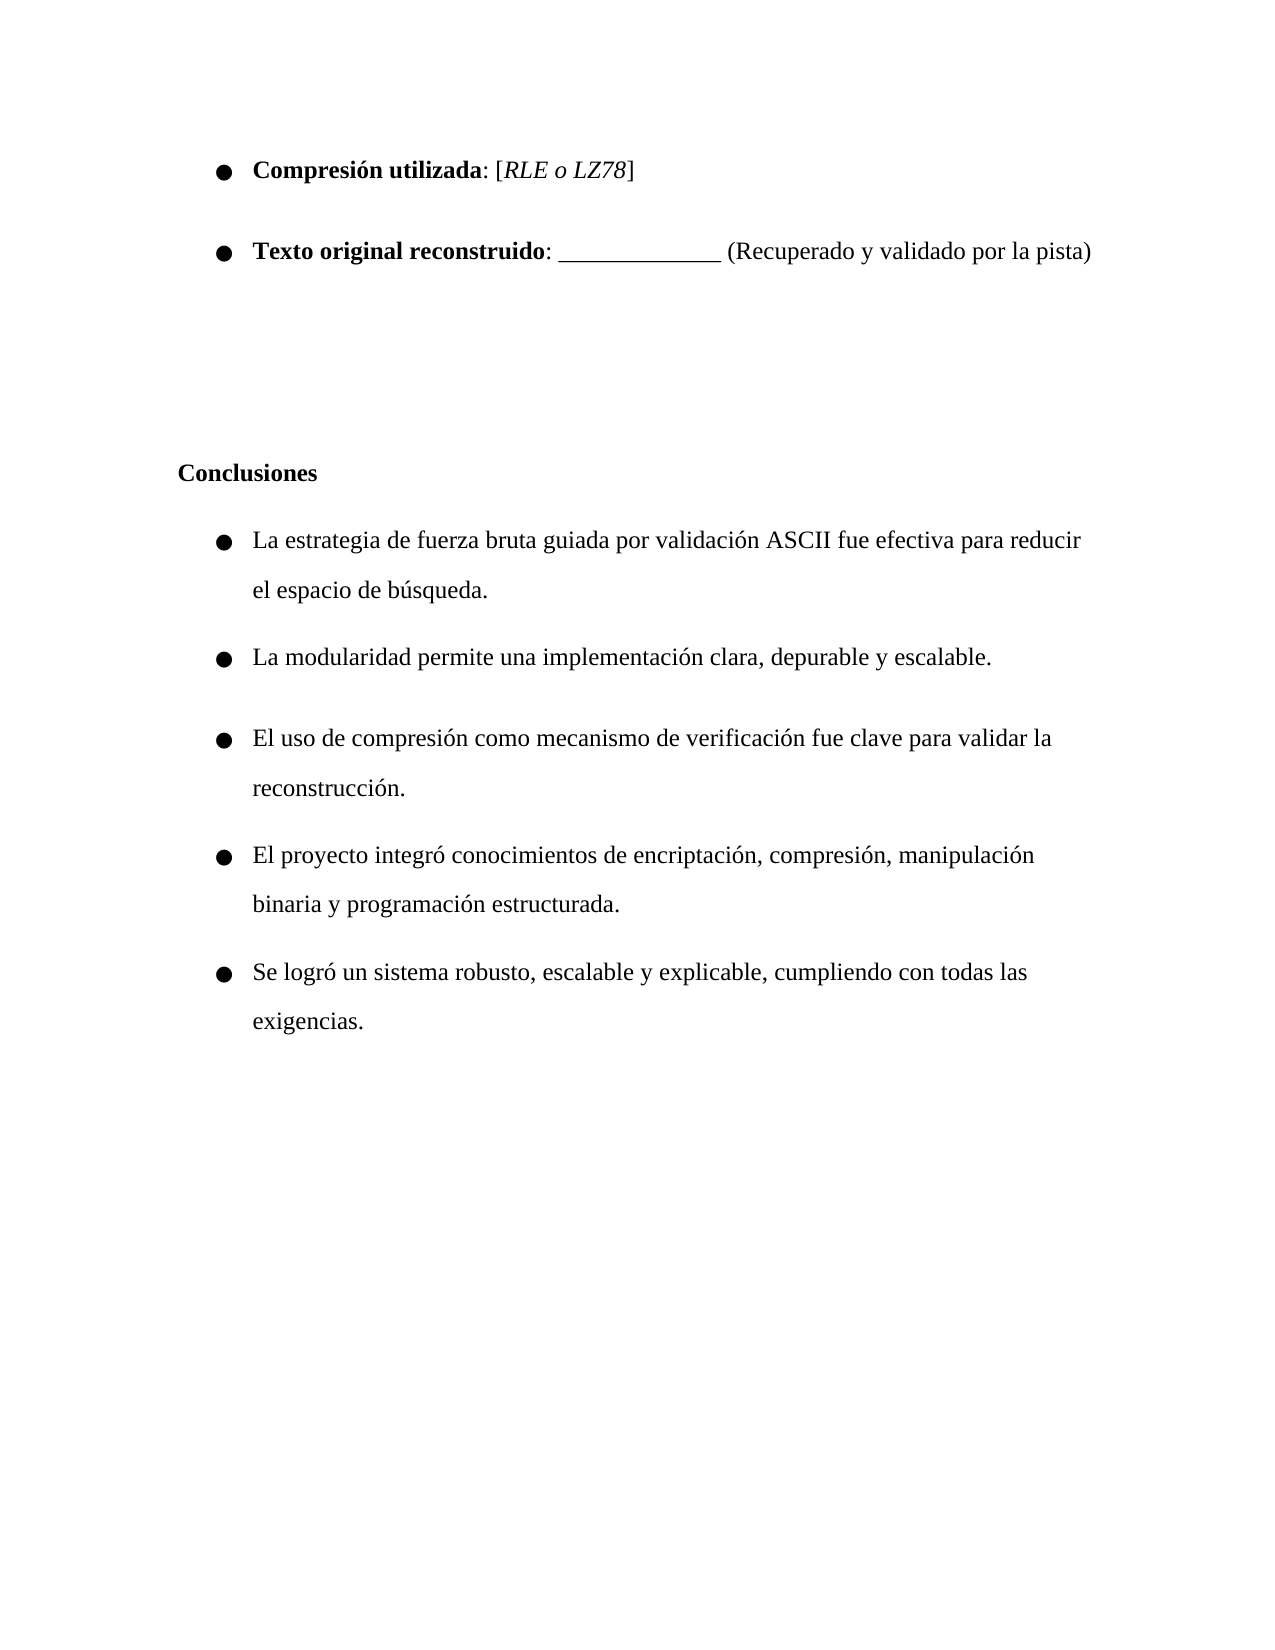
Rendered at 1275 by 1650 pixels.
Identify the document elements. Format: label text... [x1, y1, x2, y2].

list Texto original reconstruido: _____________ (Recuperado y validado por la pista) [215, 228, 1098, 271]
list El uso de compresión como mecanismo de verificación fue clave para validar la reconstrucción. [215, 716, 1098, 801]
list Se logró un sistema robusto, escalable y explicable, cumpliendo con todas las exigencias. [215, 949, 1098, 1035]
list La estrategia de fuerza bruta guiada por validación ASCII fue efectiva para reducir el espacio de búsqueda. [215, 518, 1098, 604]
list Compresión utilizada: [RLE o LZ78] [215, 148, 1098, 190]
list El proyecto integró conocimientos de encriptación, compresión, manipulación binaria y programación estructurada. [215, 832, 1098, 918]
text Conclusiones [177, 458, 1098, 487]
list La modularidad permite una implementación clara, depurable y escalable. [215, 635, 1098, 677]
